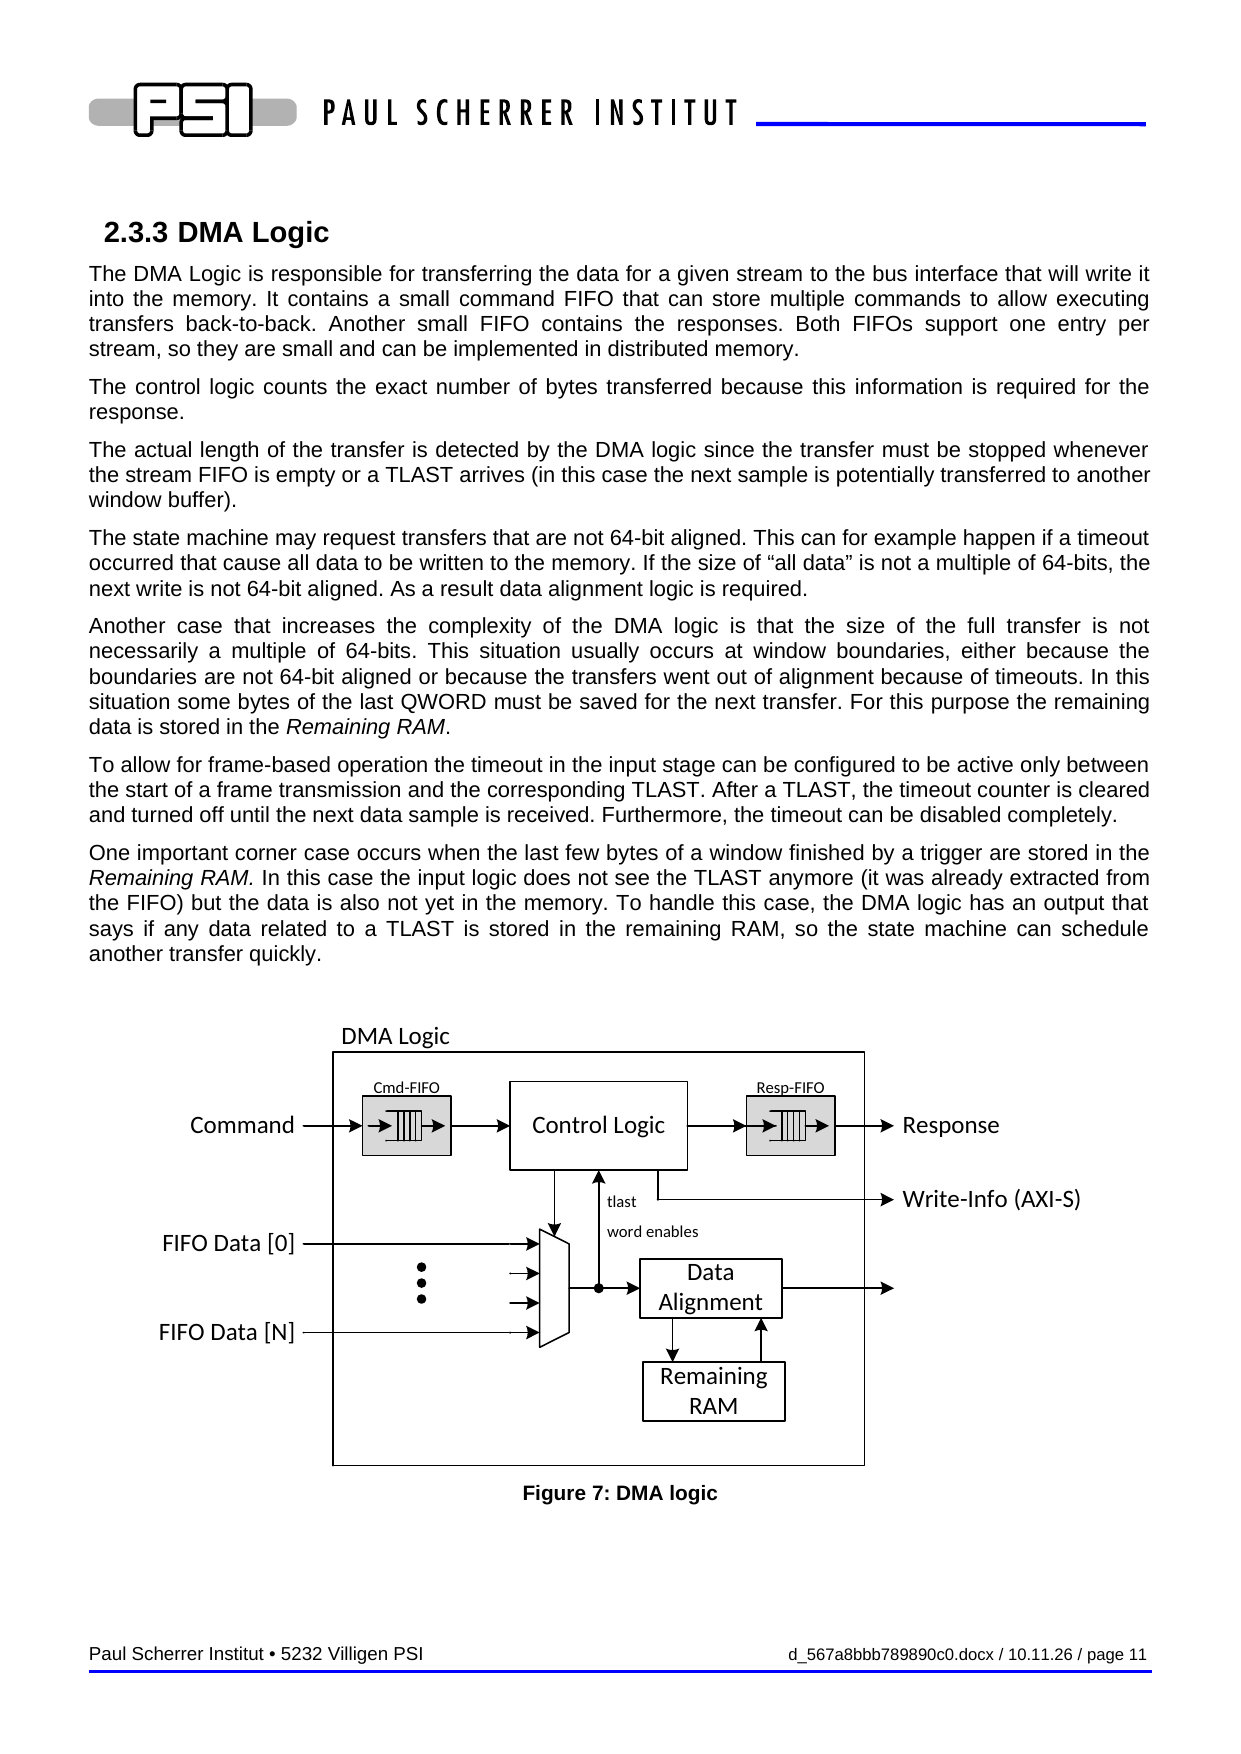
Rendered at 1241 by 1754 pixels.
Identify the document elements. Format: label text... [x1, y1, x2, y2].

text One important corner case occurs when the last few bytes of a window finished by a trigger are stored in the Remaining RAM. In this case the input logic does not see the TLAST anymore (it was already extracted from the FIFO) but the data is also not yet in the memory. To handle this case, the DMA logic has an output that says if any data related to a TLAST is stored in the remaining RAM, so the state machine can schedule another transfer quickly. [89, 840, 1152, 966]
text Figure 7: DMA logic [89, 1481, 1152, 1505]
subtitle DMA Logic [103, 215, 1152, 248]
text Another case that increases the complexity of the DMA logic is that the size of the full transfer is not necessarily a multiple of 64-bits. This situation usually occurs at window boundaries, either because the boundaries are not 64-bit aligned or because the transfers went out of alignment because of timeouts. In this situation some bytes of the last QWORD must be saved for the next transfer. For this purpose the remaining data is stored in the Remaining RAM. [89, 613, 1152, 739]
text To allow for frame-based operation the timeout in the input stage can be configured to be active only between the start of a frame transmission and the corresponding TLAST. After a TLAST, the timeout counter is cleared and turned off until the next data sample is received. Furthermore, the timeout can be disabled completely. [89, 752, 1152, 827]
text The actual length of the transfer is detected by the DMA logic since the transfer must be stopped whenever the stream FIFO is empty or a TLAST arrives (in this case the next sample is potentially transferred to another window buffer). [89, 437, 1152, 513]
text The DMA Logic is responsible for transferring the data for a given stream to the bus interface that will write it into the memory. It contains a small command FIFO that can store multiple commands to allow executing transfers back-to-back. Another small FIFO contains the responses. Both FIFOs support one entry per stream, so they are small and can be implemented in distributed memory. [89, 261, 1152, 362]
text The state machine may request transfers that are not 64-bit aligned. This can for example happen if a timeout occurred that cause all data to be written to the memory. If the size of “all data” is not a multiple of 64-bits, the next write is not 64-bit aligned. As a result data alignment logic is required. [89, 525, 1152, 601]
text The control logic counts the exact number of bytes transferred because this information is required for the response. [89, 374, 1152, 424]
